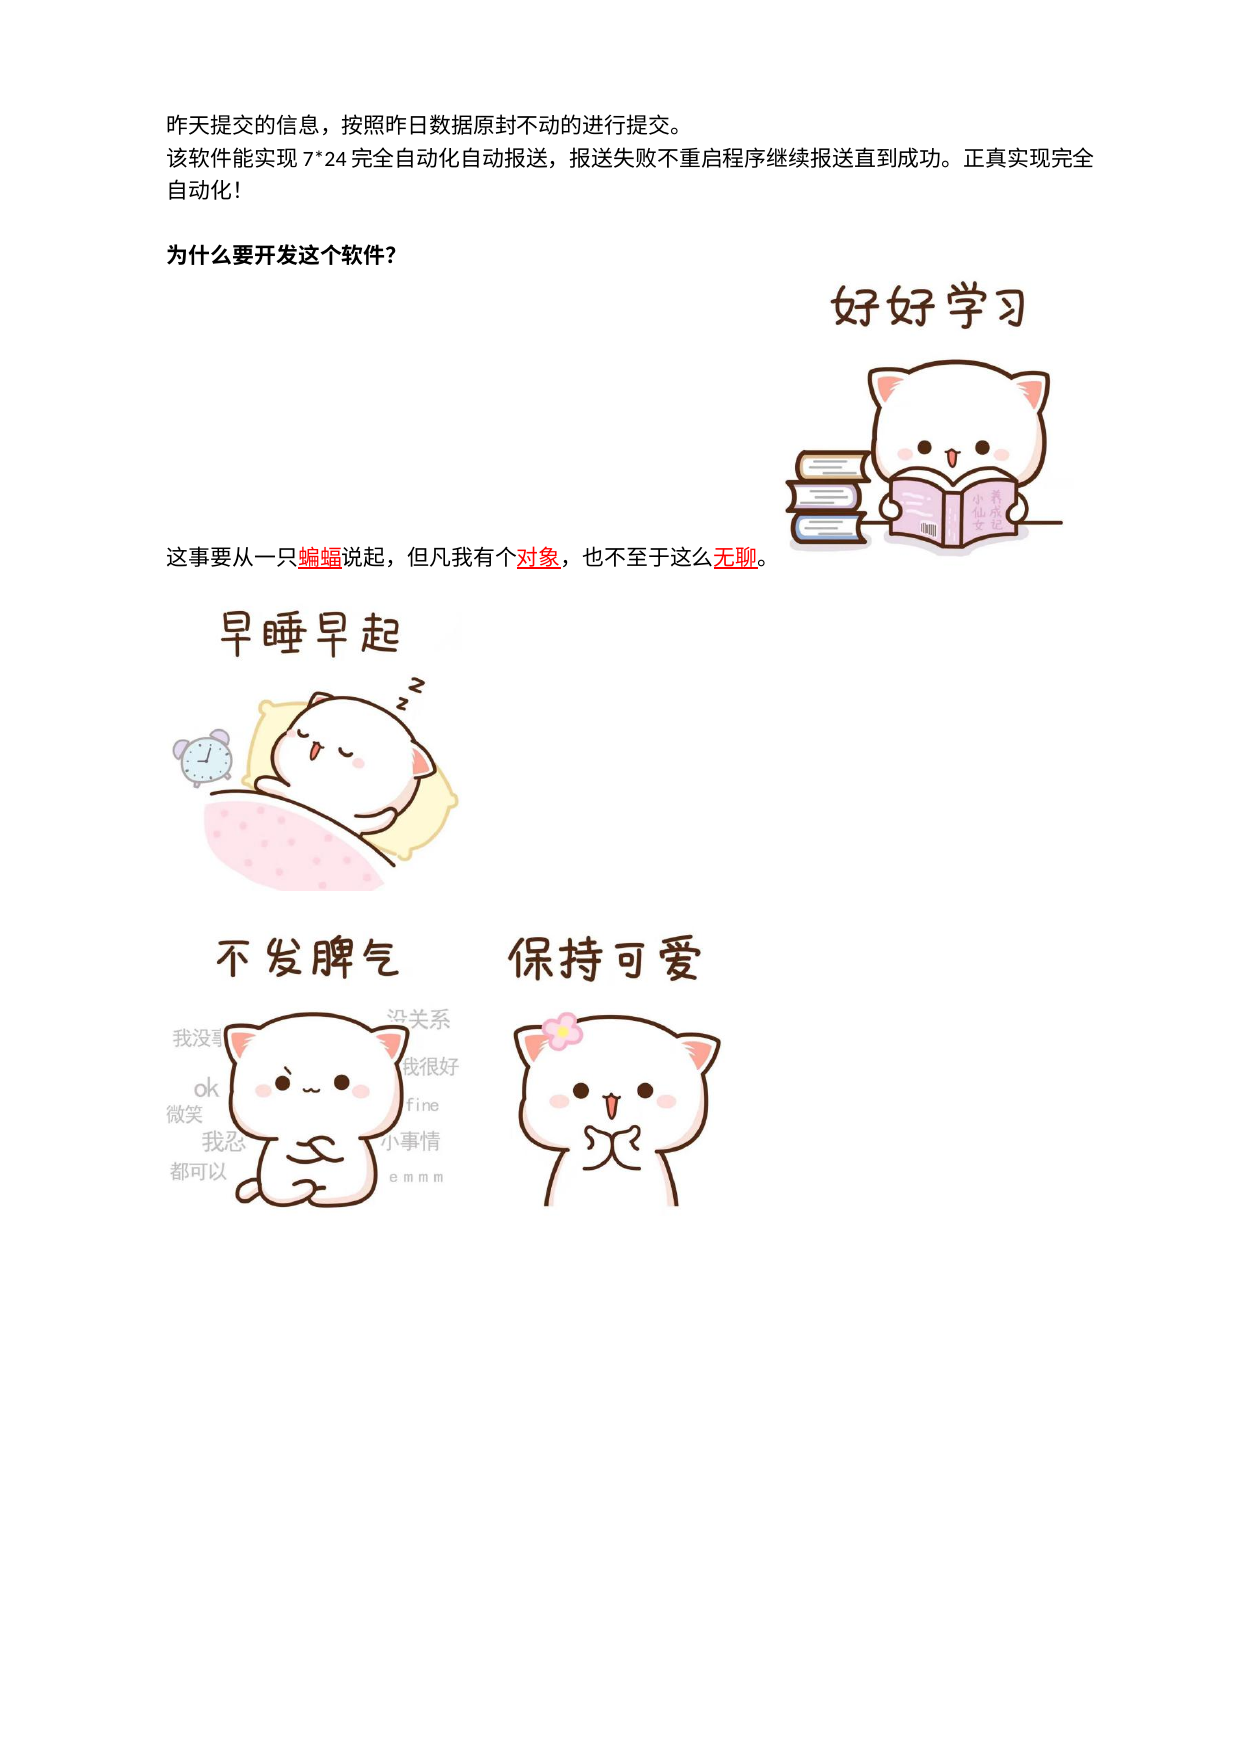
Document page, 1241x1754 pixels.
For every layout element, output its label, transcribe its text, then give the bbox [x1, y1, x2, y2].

picture [166, 595, 462, 891]
picture [166, 920, 758, 1216]
text 该软件能实现7*24完全自动化自动报送，报送失败不重启程序继续报送直到成功。正真实现完全自动化！ [167, 140, 1108, 205]
picture [779, 270, 1075, 566]
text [167, 108, 1108, 140]
text 为什么要开发这个软件？ [167, 238, 1108, 270]
